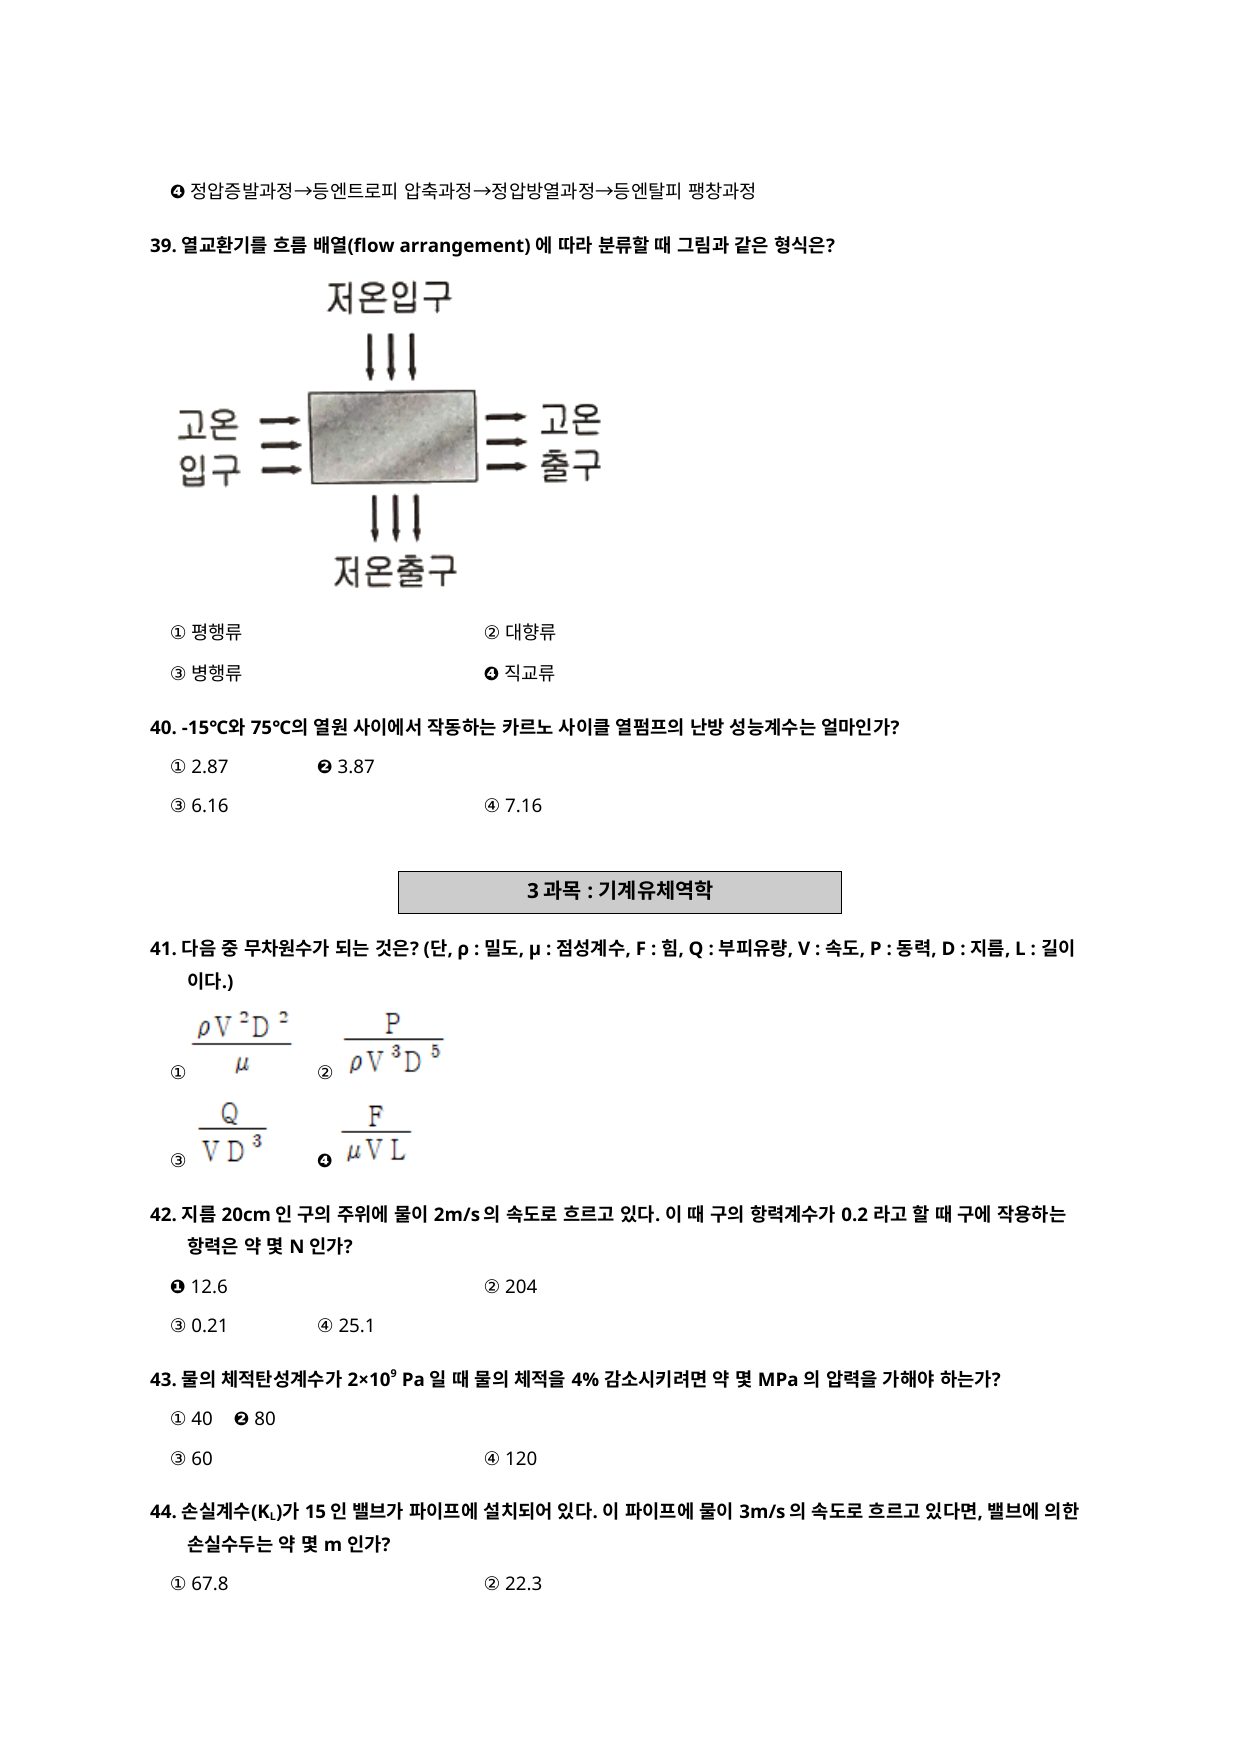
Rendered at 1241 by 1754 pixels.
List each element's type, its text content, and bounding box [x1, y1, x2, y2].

table_header 3과목 : 기계유체역학 [399, 872, 841, 913]
text ① 67.8 ② 22.3 [150, 1570, 1090, 1596]
picture [186, 1007, 301, 1080]
picture [338, 1007, 450, 1080]
text ① 40 ❷ 80 [150, 1405, 1090, 1431]
text ③ 0.21 ④ 25.1 [150, 1312, 1090, 1338]
text 43. 물의 체적탄성계수가 2×109 Pa 일 때 물의 체적을 4% 감소시키려면 약 몇 MPa 의 압력을 가해야 하는가? [150, 1364, 1090, 1392]
picture [191, 1098, 270, 1168]
text 40. -15℃와 75℃의 열원 사이에서 작동하는 카르노 사이클 열펌프의 난방 성능계수는 얼마인가? [150, 712, 1090, 739]
text ③ 병행류 ❹ 직교류 [150, 659, 1090, 686]
text 41. 다음 중 무차원수가 되는 것은? (단, ρ : 밀도, μ : 점성계수, F : 힘, Q : 부피유량, V : 속도, P : 동력, D : 지름, L : 길이 이다.) [150, 934, 1090, 994]
text ③ 60 ④ 120 [150, 1445, 1090, 1470]
text ❶ 12.6 ② 204 [150, 1273, 1090, 1298]
text ① 2.87 ❷ 3.87 [150, 753, 1090, 779]
text ③ ❹ [150, 1099, 1090, 1173]
text ① ② [150, 1007, 1090, 1085]
text ① 평행류 ② 대향류 [150, 617, 1090, 645]
text ❹ 정압증발과정→등엔트로피 압축과정→정압방열과정→등엔탈피 팽창과정 [150, 177, 1090, 204]
picture [169, 271, 615, 599]
text 42. 지름 20cm인 구의 주위에 물이 2m/s의 속도로 흐르고 있다. 이 때 구의 항력계수가 0.2 라고 할 때 구에 작용하는 항력은 약 몇 N 인가? [150, 1199, 1090, 1259]
text 39. 열교환기를 흐름 배열(flow arrangement) 에 따라 분류할 때 그림과 같은 형식은? [150, 231, 1090, 258]
text ③ 6.16 ④ 7.16 [150, 793, 1090, 818]
text 44. 손실계수(KL)가 15인 밸브가 파이프에 설치되어 있다. 이 파이프에 물이 3m/s의 속도로 흐르고 있다면, 밸브에 의한 손실수두는 약 몇 m 인가? [150, 1497, 1090, 1557]
picture [337, 1098, 416, 1168]
